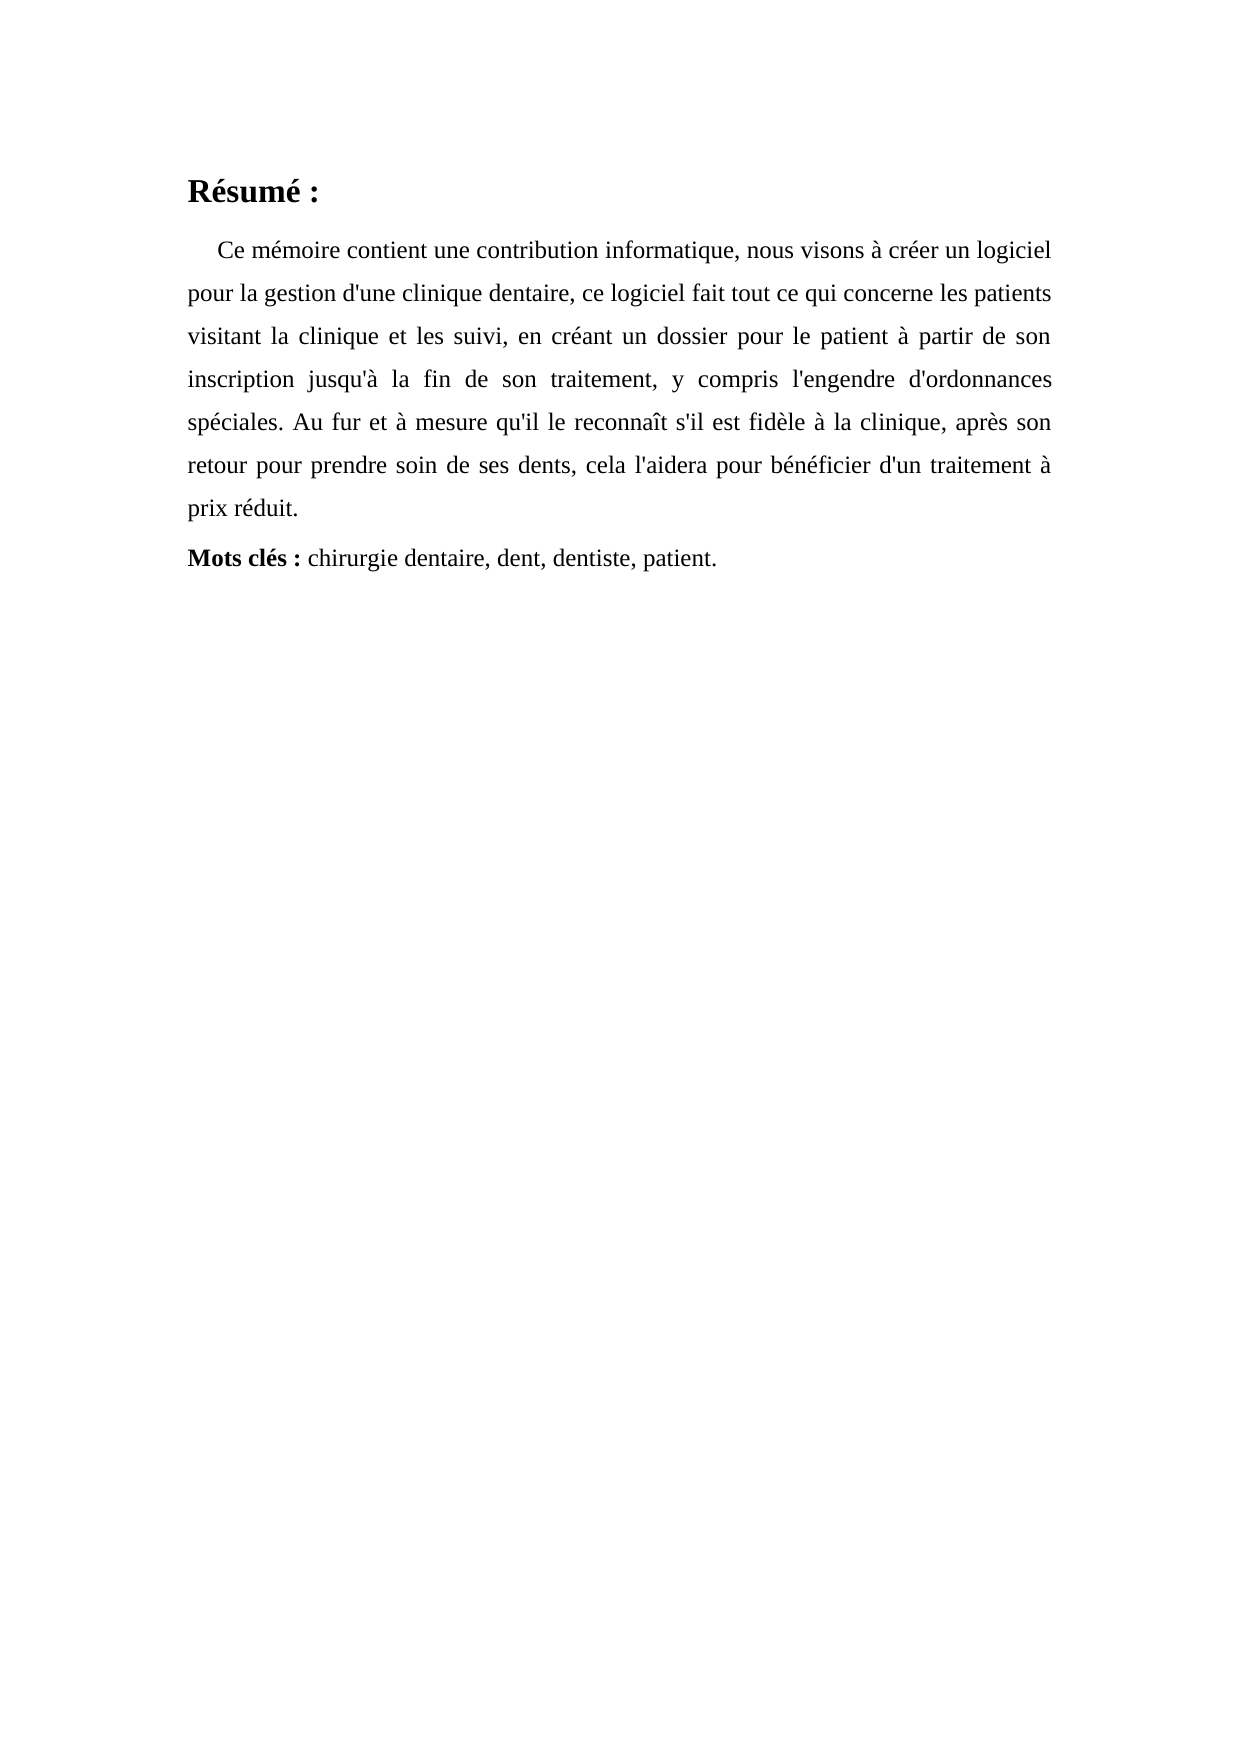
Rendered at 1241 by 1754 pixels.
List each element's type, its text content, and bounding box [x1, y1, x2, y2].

text Résumé : [187, 171, 1053, 209]
text Ce mémoire contient une contribution informatique, nous visons à créer un logiciel pour la gestion d'une clinique dentaire, ce logiciel fait tout ce qui concerne les patients visitant la clinique et les suivi, en créant un dossier pour le patient à partir de son inscription jusqu'à la fin de son traitement, y compris l'engendre d'ordonnances spéciales. Au fur et à mesure qu'il le reconnaît s'il est fidèle à la clinique, après son retour pour prendre soin de ses dents, cela l'aidera pour bénéficier d'un traitement à prix réduit. [187, 235, 1053, 522]
text Mots clés : chirurgie dentaire, dent, dentiste, patient. [187, 543, 1053, 572]
